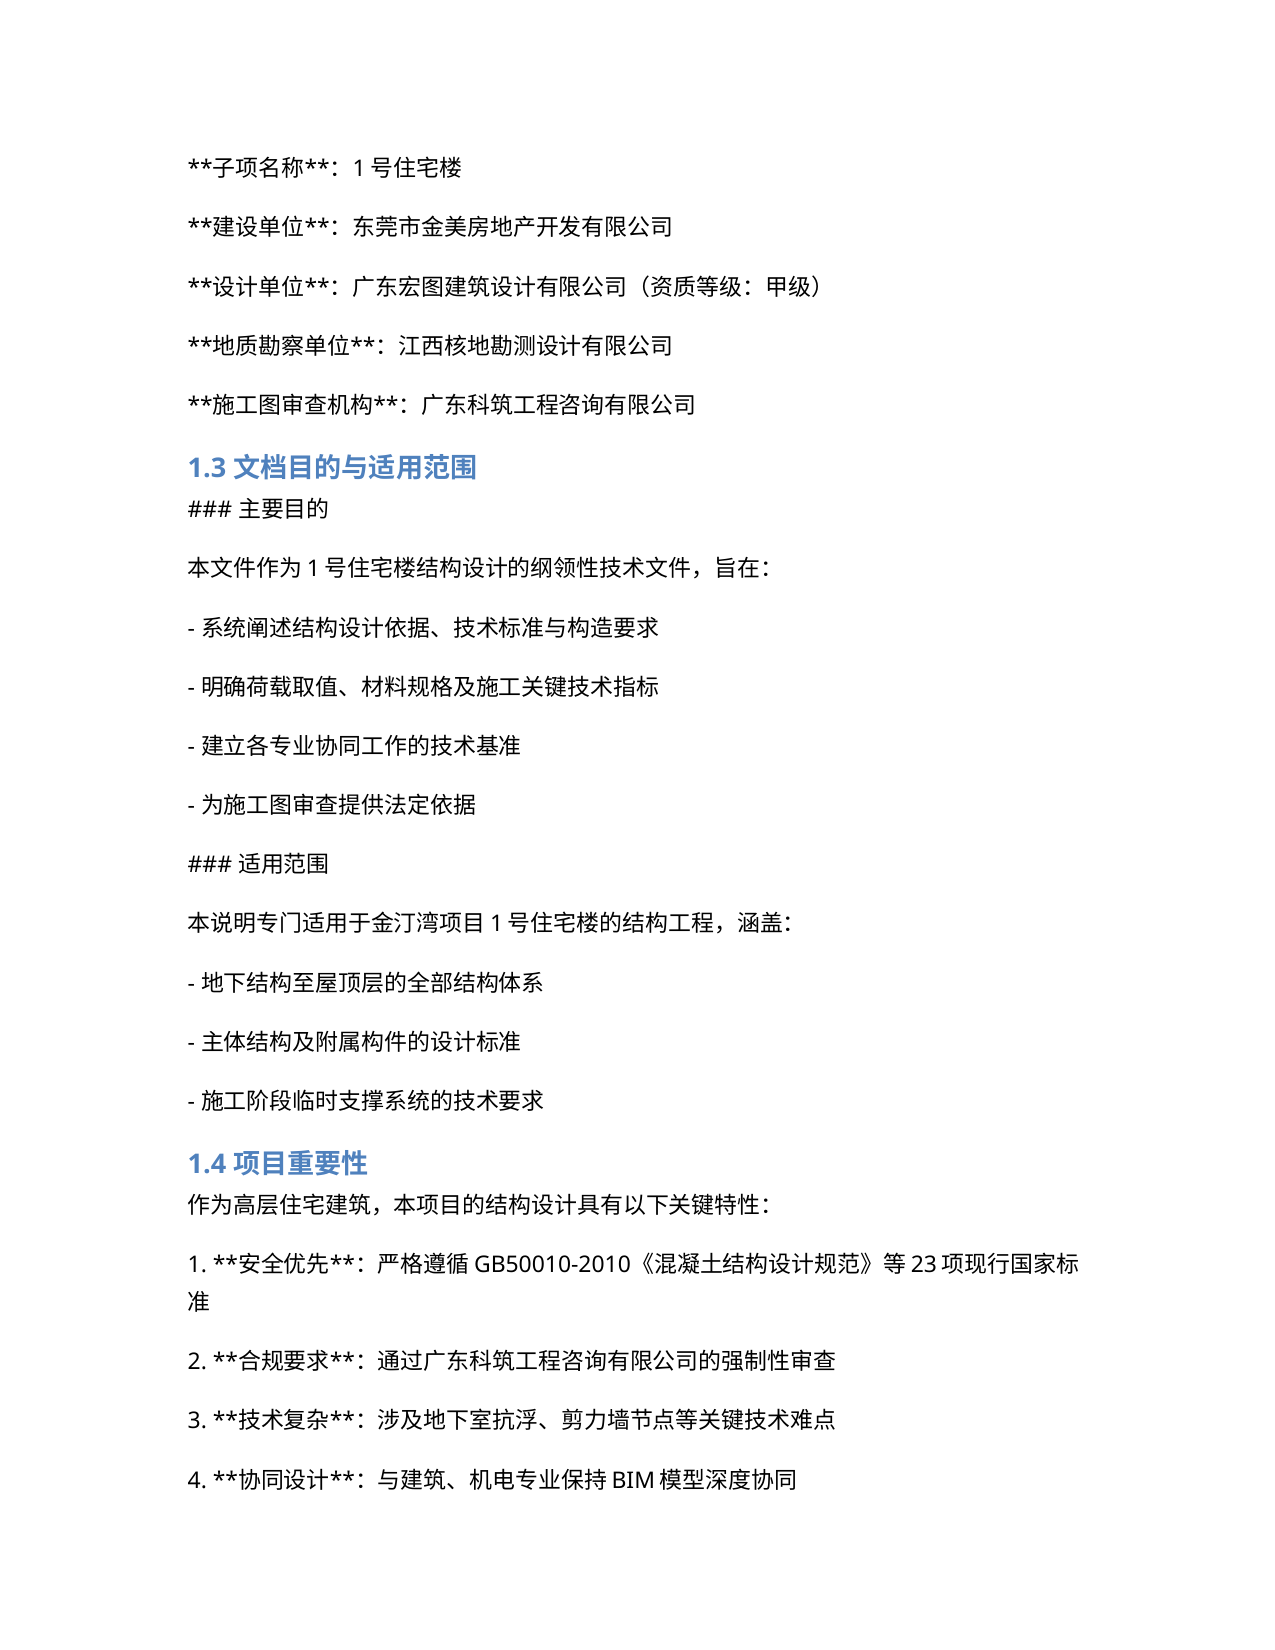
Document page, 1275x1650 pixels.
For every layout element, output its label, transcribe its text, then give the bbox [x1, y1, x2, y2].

text - 施工阶段临时支撑系统的技术要求 [187, 1083, 1087, 1116]
text 3. **技术复杂**：涉及地下室抗浮、剪力墙节点等关键技术难点 [187, 1402, 1087, 1436]
text ### 主要目的 [187, 491, 1087, 524]
text - 系统阐述结构设计依据、技术标准与构造要求 [187, 609, 1087, 643]
text **子项名称**：1号住宅楼 [187, 150, 1087, 183]
text 作为高层住宅建筑，本项目的结构设计具有以下关键特性： [187, 1187, 1087, 1220]
text 4. **协同设计**：与建筑、机电专业保持BIM模型深度协同 [187, 1462, 1087, 1495]
text **设计单位**：广东宏图建筑设计有限公司（资质等级：甲级） [187, 268, 1087, 302]
text - 明确荷载取值、材料规格及施工关键技术指标 [187, 668, 1087, 702]
text **地质勘察单位**：江西核地勘测设计有限公司 [187, 327, 1087, 361]
text 本文件作为1号住宅楼结构设计的纲领性技术文件，旨在： [187, 550, 1087, 583]
subtitle 1.4 项目重要性 [187, 1142, 1087, 1181]
text 1. **安全优先**：严格遵循GB50010-2010《混凝土结构设计规范》等23项现行国家标准 [187, 1246, 1087, 1317]
text **施工图审查机构**：广东科筑工程咨询有限公司 [187, 387, 1087, 420]
text 本说明专门适用于金汀湾项目1号住宅楼的结构工程，涵盖： [187, 905, 1087, 938]
text - 地下结构至屋顶层的全部结构体系 [187, 964, 1087, 998]
text - 为施工图审查提供法定依据 [187, 787, 1087, 820]
text ### 适用范围 [187, 846, 1087, 879]
text - 建立各专业协同工作的技术基准 [187, 728, 1087, 761]
subtitle 1.3 文档目的与适用范围 [187, 446, 1087, 485]
text - 主体结构及附属构件的设计标准 [187, 1023, 1087, 1057]
text 2. **合规要求**：通过广东科筑工程咨询有限公司的强制性审查 [187, 1343, 1087, 1377]
text **建设单位**：东莞市金美房地产开发有限公司 [187, 209, 1087, 242]
